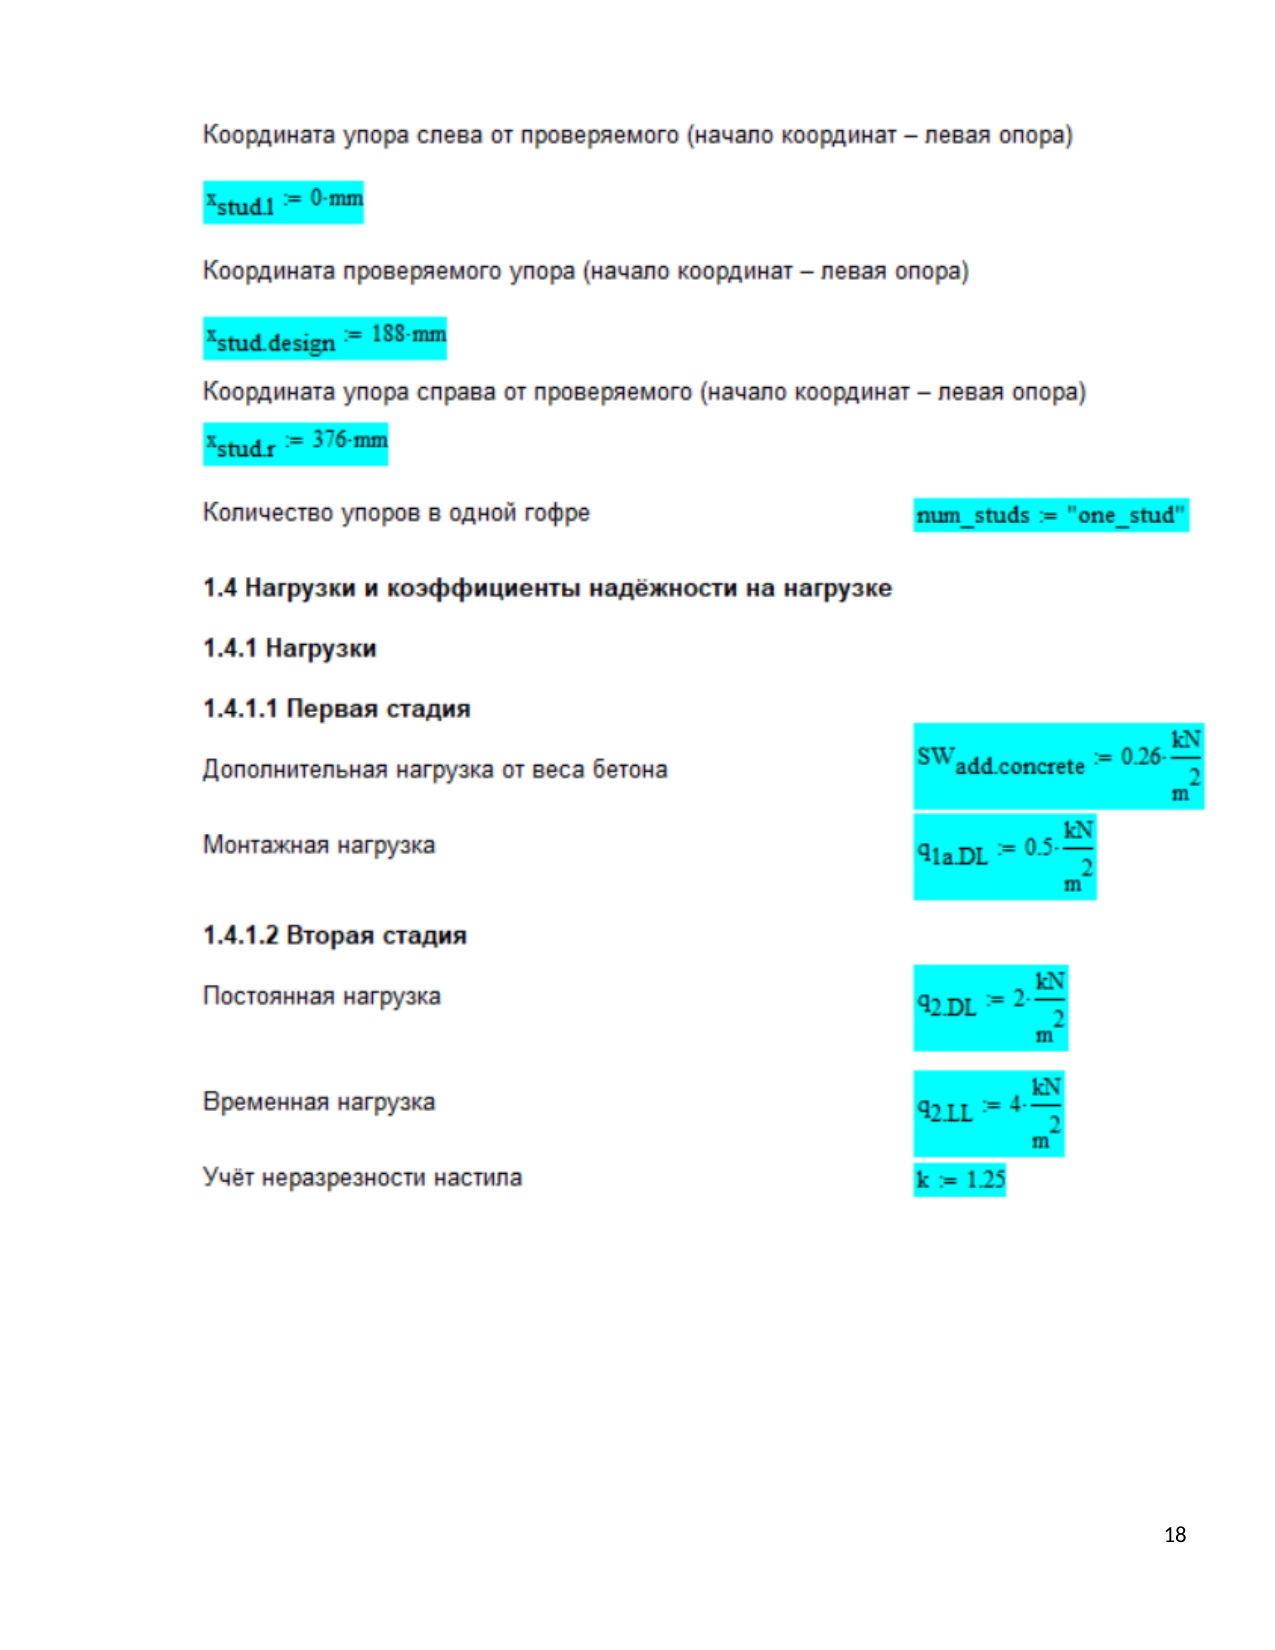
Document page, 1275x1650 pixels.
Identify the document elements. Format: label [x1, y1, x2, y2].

picture [177, 118, 1217, 1241]
